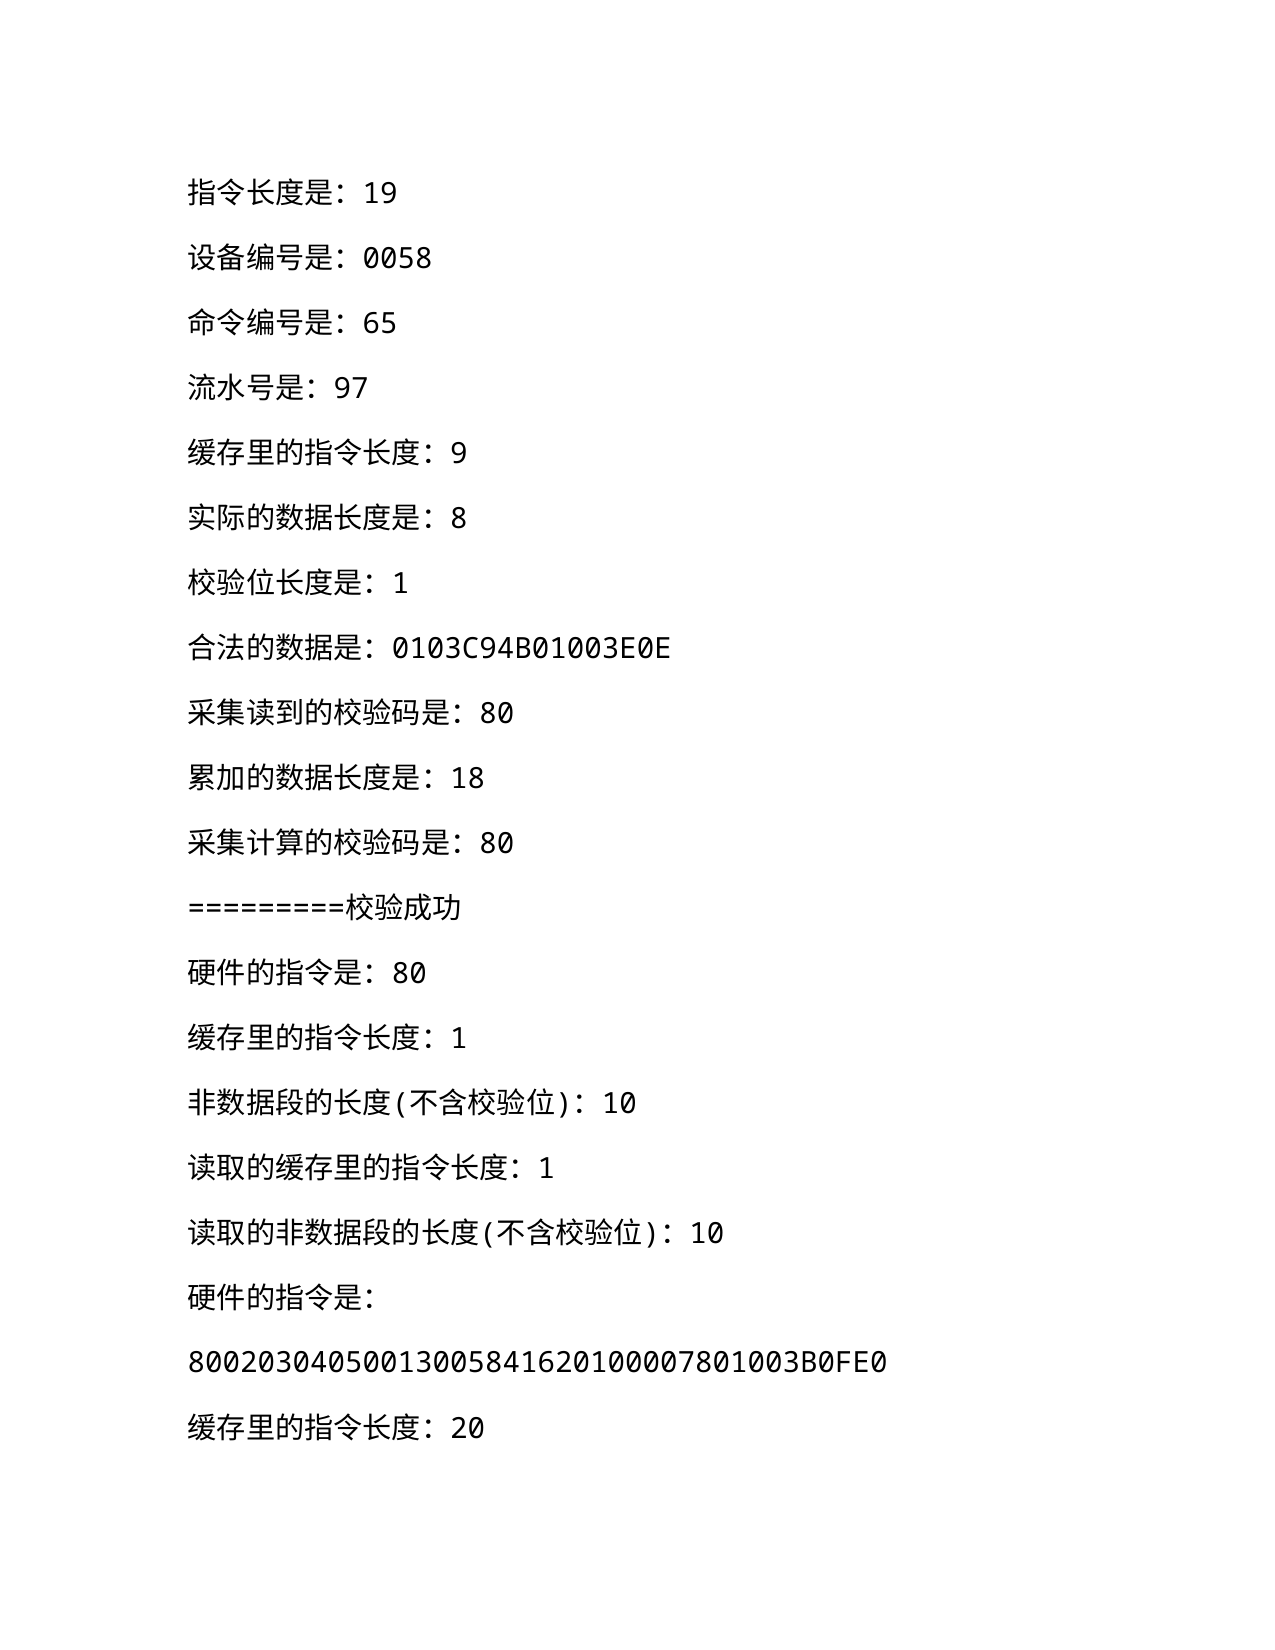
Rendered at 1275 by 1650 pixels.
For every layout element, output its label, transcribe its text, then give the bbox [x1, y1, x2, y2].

text 缓存里的指令长度：9 [187, 419, 1087, 484]
text 指令长度是：19 [187, 159, 1087, 224]
text 累加的数据长度是：18 [187, 744, 1087, 809]
text 合法的数据是：0103C94B01003E0E [187, 614, 1087, 679]
text 硬件的指令是：80020304050013005841620100007801003B0FE0 [187, 1264, 1087, 1394]
text 实际的数据长度是：8 [187, 484, 1087, 549]
text 流水号是：97 [187, 354, 1087, 419]
text =========校验成功 [187, 874, 1087, 939]
text 硬件的指令是：80 [187, 939, 1087, 1004]
text 非数据段的长度(不含校验位)：10 [187, 1069, 1087, 1134]
text 命令编号是：65 [187, 289, 1087, 354]
text 设备编号是：0058 [187, 224, 1087, 289]
text 缓存里的指令长度：20 [187, 1394, 1087, 1459]
text 校验位长度是：1 [187, 549, 1087, 614]
text 采集读到的校验码是：80 [187, 679, 1087, 744]
text 采集计算的校验码是：80 [187, 809, 1087, 874]
text 缓存里的指令长度：1 [187, 1004, 1087, 1069]
text 读取的非数据段的长度(不含校验位)：10 [187, 1199, 1087, 1264]
text 读取的缓存里的指令长度：1 [187, 1134, 1087, 1199]
